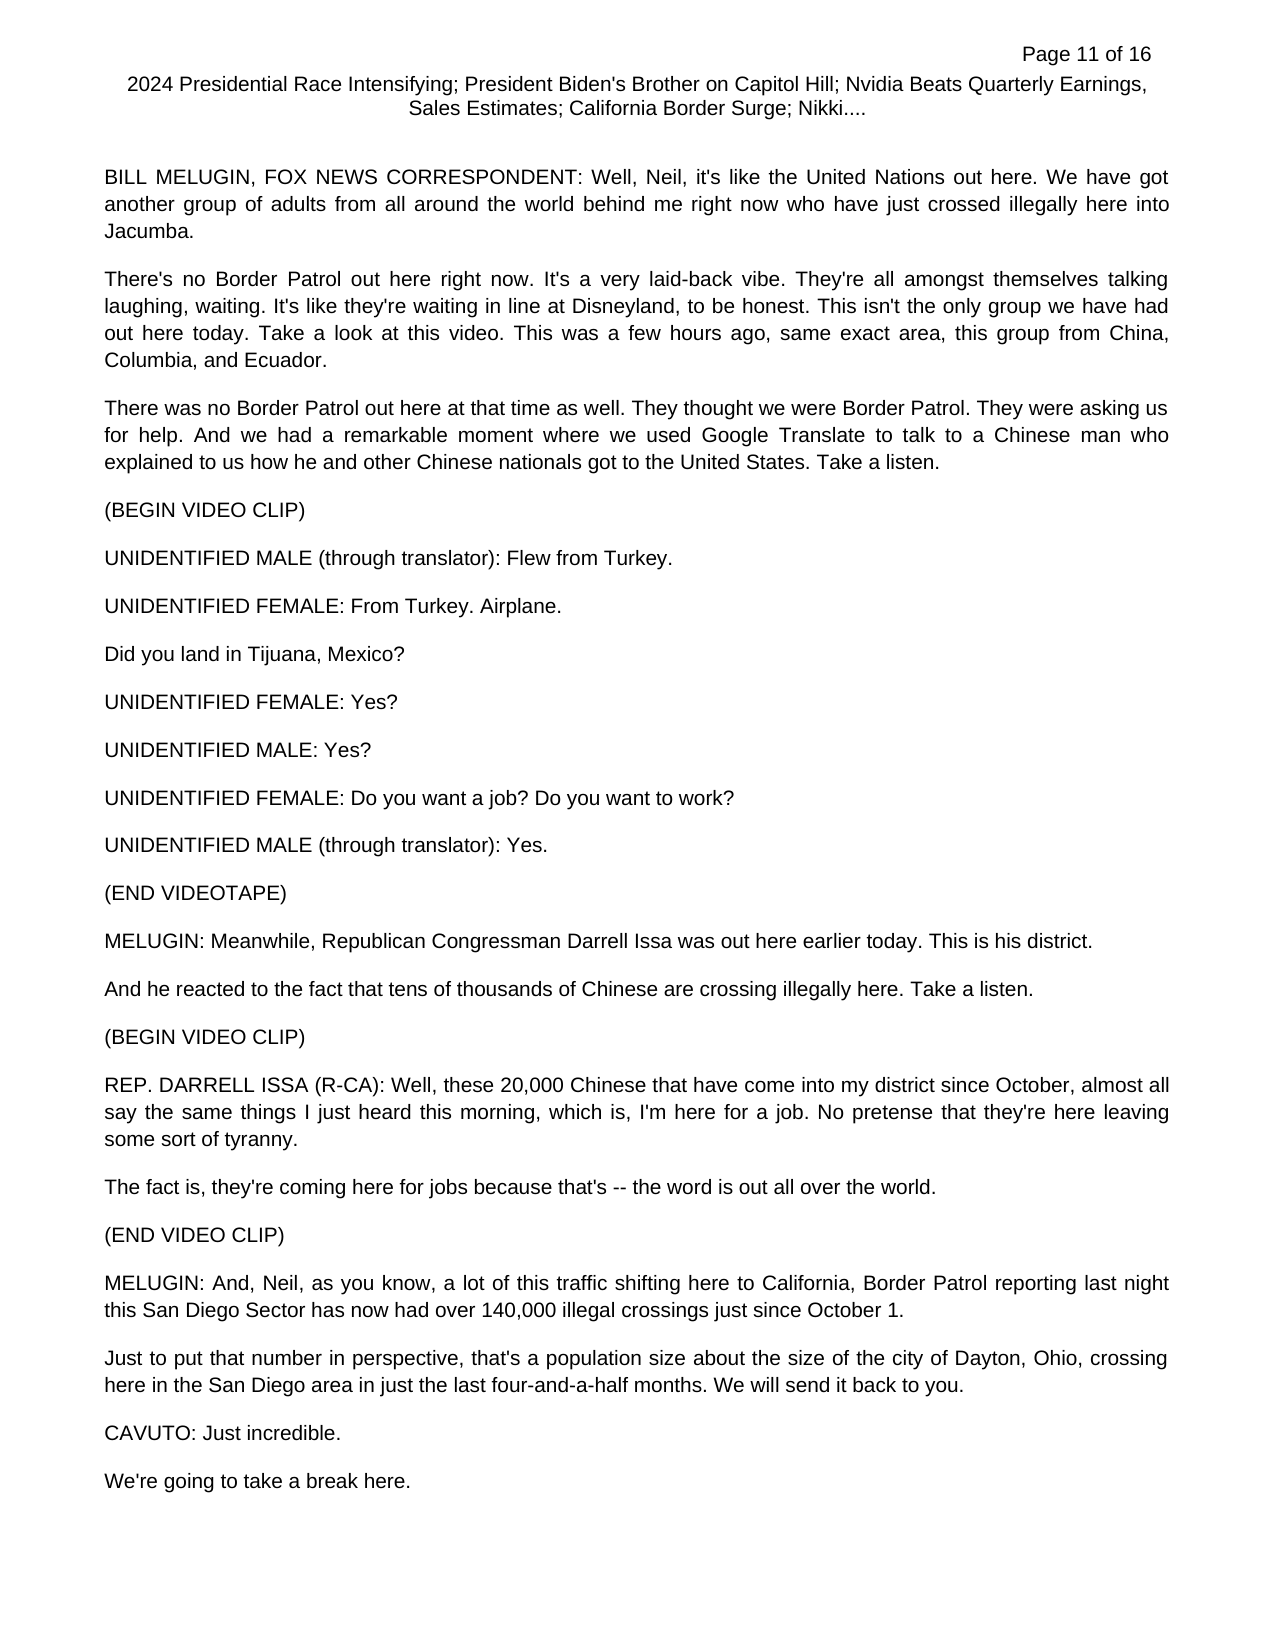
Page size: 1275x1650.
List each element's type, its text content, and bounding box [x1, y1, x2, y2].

text REP. DARRELL ISSA (R-CA): Well, these 20,000 Chinese that have come into my district since October, almost all say the same things I just heard this morning, which is, I'm here for a job. No pretense that they're here leaving some sort of tyranny. [104, 1070, 1171, 1151]
text UNIDENTIFIED MALE: Yes? [104, 734, 1171, 761]
text UNIDENTIFIED FEMALE: Do you want a job? Do you want to work? [104, 782, 1171, 809]
text The fact is, they're coming here for jobs because that's -- the word is out all over the world. [104, 1172, 1171, 1199]
text There was no Border Patrol out here at that time as well. They thought we were Border Patrol. They were asking us for help. And we had a remarkable moment where we used Google Translate to talk to a Chinese man who explained to us how he and other Chinese nationals got to the United States. Take a listen. [104, 393, 1171, 474]
text (END VIDEO CLIP) [104, 1220, 1171, 1247]
text We're going to take a break here. [104, 1466, 1171, 1493]
text BILL MELUGIN, FOX NEWS CORRESPONDENT: Well, Neil, it's like the United Nations out here. We have got another group of adults from all around the world behind me right now who have just crossed illegally here into Jacumba. [104, 161, 1171, 243]
text UNIDENTIFIED FEMALE: From Turkey. Airplane. [104, 591, 1171, 618]
text UNIDENTIFIED MALE (through translator): Flew from Turkey. [104, 543, 1171, 570]
text UNIDENTIFIED FEMALE: Yes? [104, 686, 1171, 713]
text Just to put that number in perspective, that's a population size about the size of the city of Dayton, Ohio, crossing here in the San Diego area in just the last four-and-a-half months. We will send it back to you. [104, 1343, 1171, 1397]
text Did you land in Tijuana, Mexico? [104, 638, 1171, 666]
text (BEGIN VIDEO CLIP) [104, 1022, 1171, 1049]
text UNIDENTIFIED MALE (through translator): Yes. [104, 830, 1171, 857]
text CAVUTO: Just incredible. [104, 1418, 1171, 1445]
text There's no Border Patrol out here right now. It's a very laid-back vibe. They're all amongst themselves talking laughing, waiting. It's like they're waiting in line at Disneyland, to be honest. This isn't the only group we have had out here today. Take a look at this video. This was a few hours ago, same exact area, this group from China, Columbia, and Ecuador. [104, 263, 1171, 372]
text MELUGIN: Meanwhile, Republican Congressman Darrell Issa was out here earlier today. This is his district. [104, 926, 1171, 953]
text (BEGIN VIDEO CLIP) [104, 495, 1171, 522]
text And he reacted to the fact that tens of thousands of Chinese are crossing illegally here. Take a listen. [104, 974, 1171, 1001]
text MELUGIN: And, Neil, as you know, a lot of this traffic shifting here to California, Border Patrol reporting last night this San Diego Sector has now had over 140,000 illegal crossings just since October 1. [104, 1268, 1171, 1322]
text (END VIDEOTAPE) [104, 878, 1171, 905]
